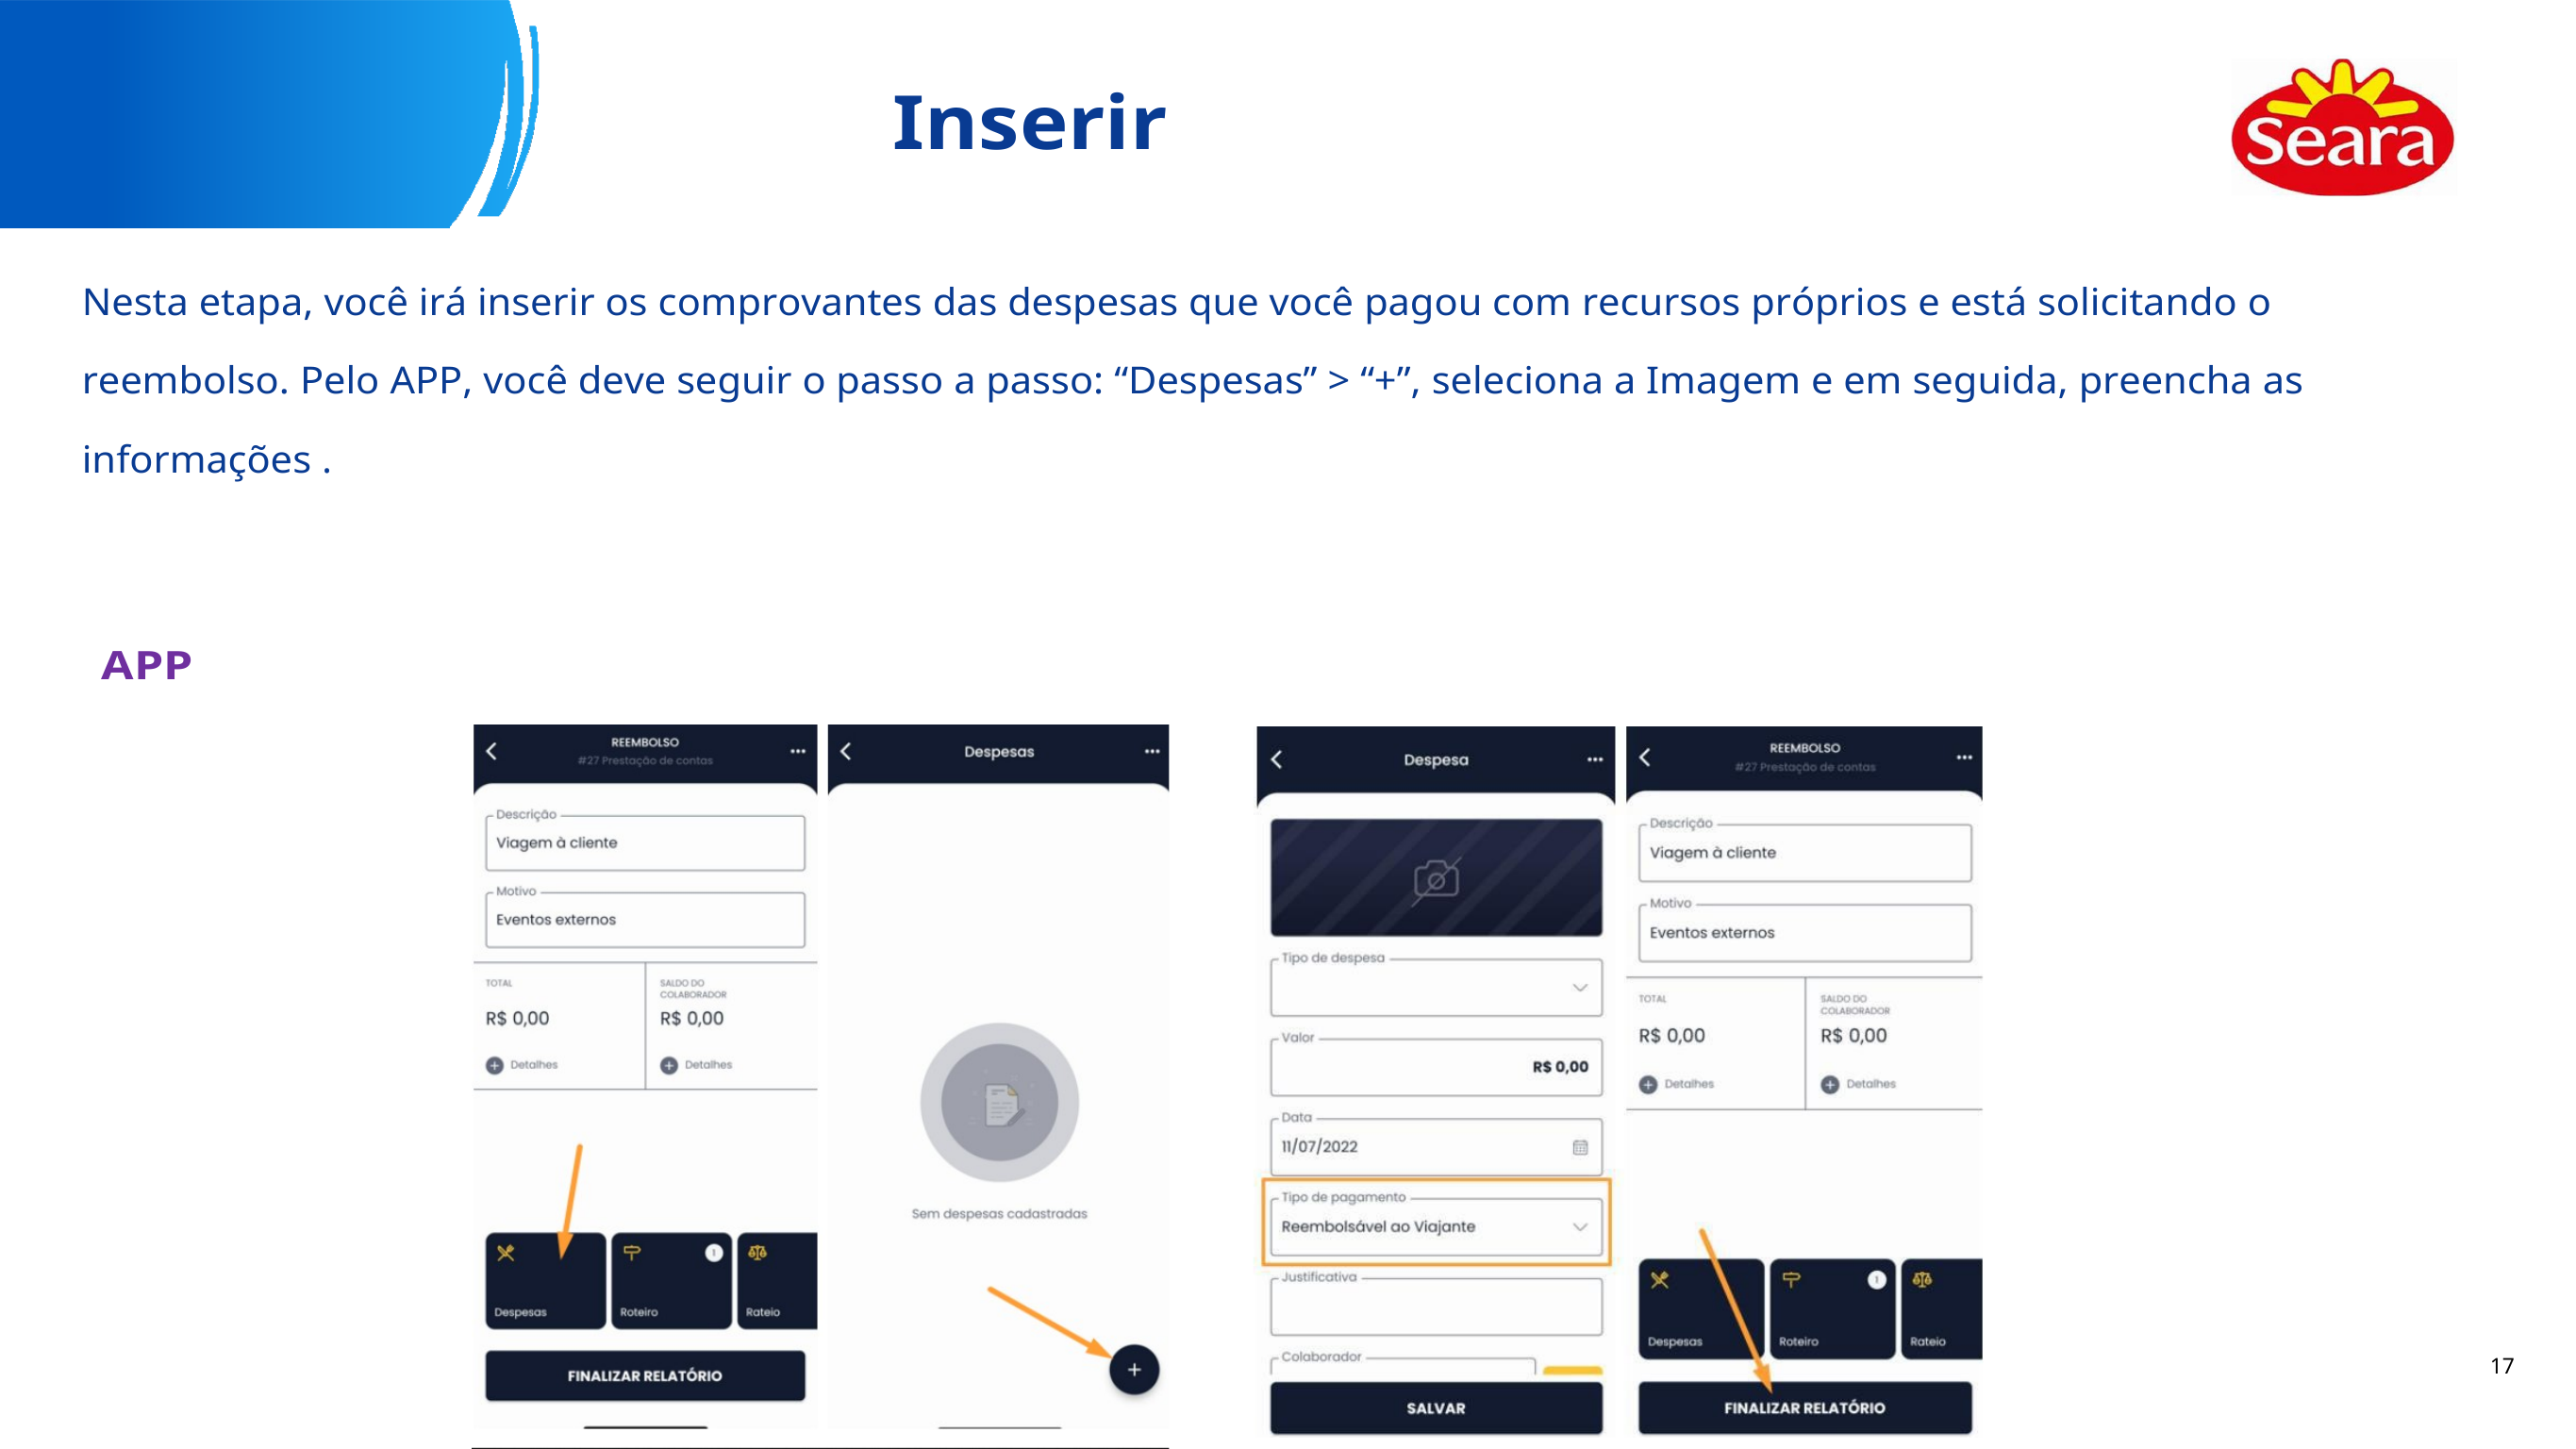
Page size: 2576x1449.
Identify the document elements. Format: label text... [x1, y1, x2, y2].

text Nesta etapa, você irá inserir os comprovantes das despesas que você pagou com recursos próprios e está solicitando o reembolso. Pelo APP, você deve seguir o passo a passo: “Despesas” > “+”, seleciona a Imagem e em seguida, preencha as informações . [82, 275, 2435, 484]
picture [0, 0, 540, 228]
picture [472, 724, 1170, 1449]
picture [1253, 726, 1984, 1438]
subtitle APP [102, 638, 2526, 691]
picture [2231, 55, 2459, 200]
